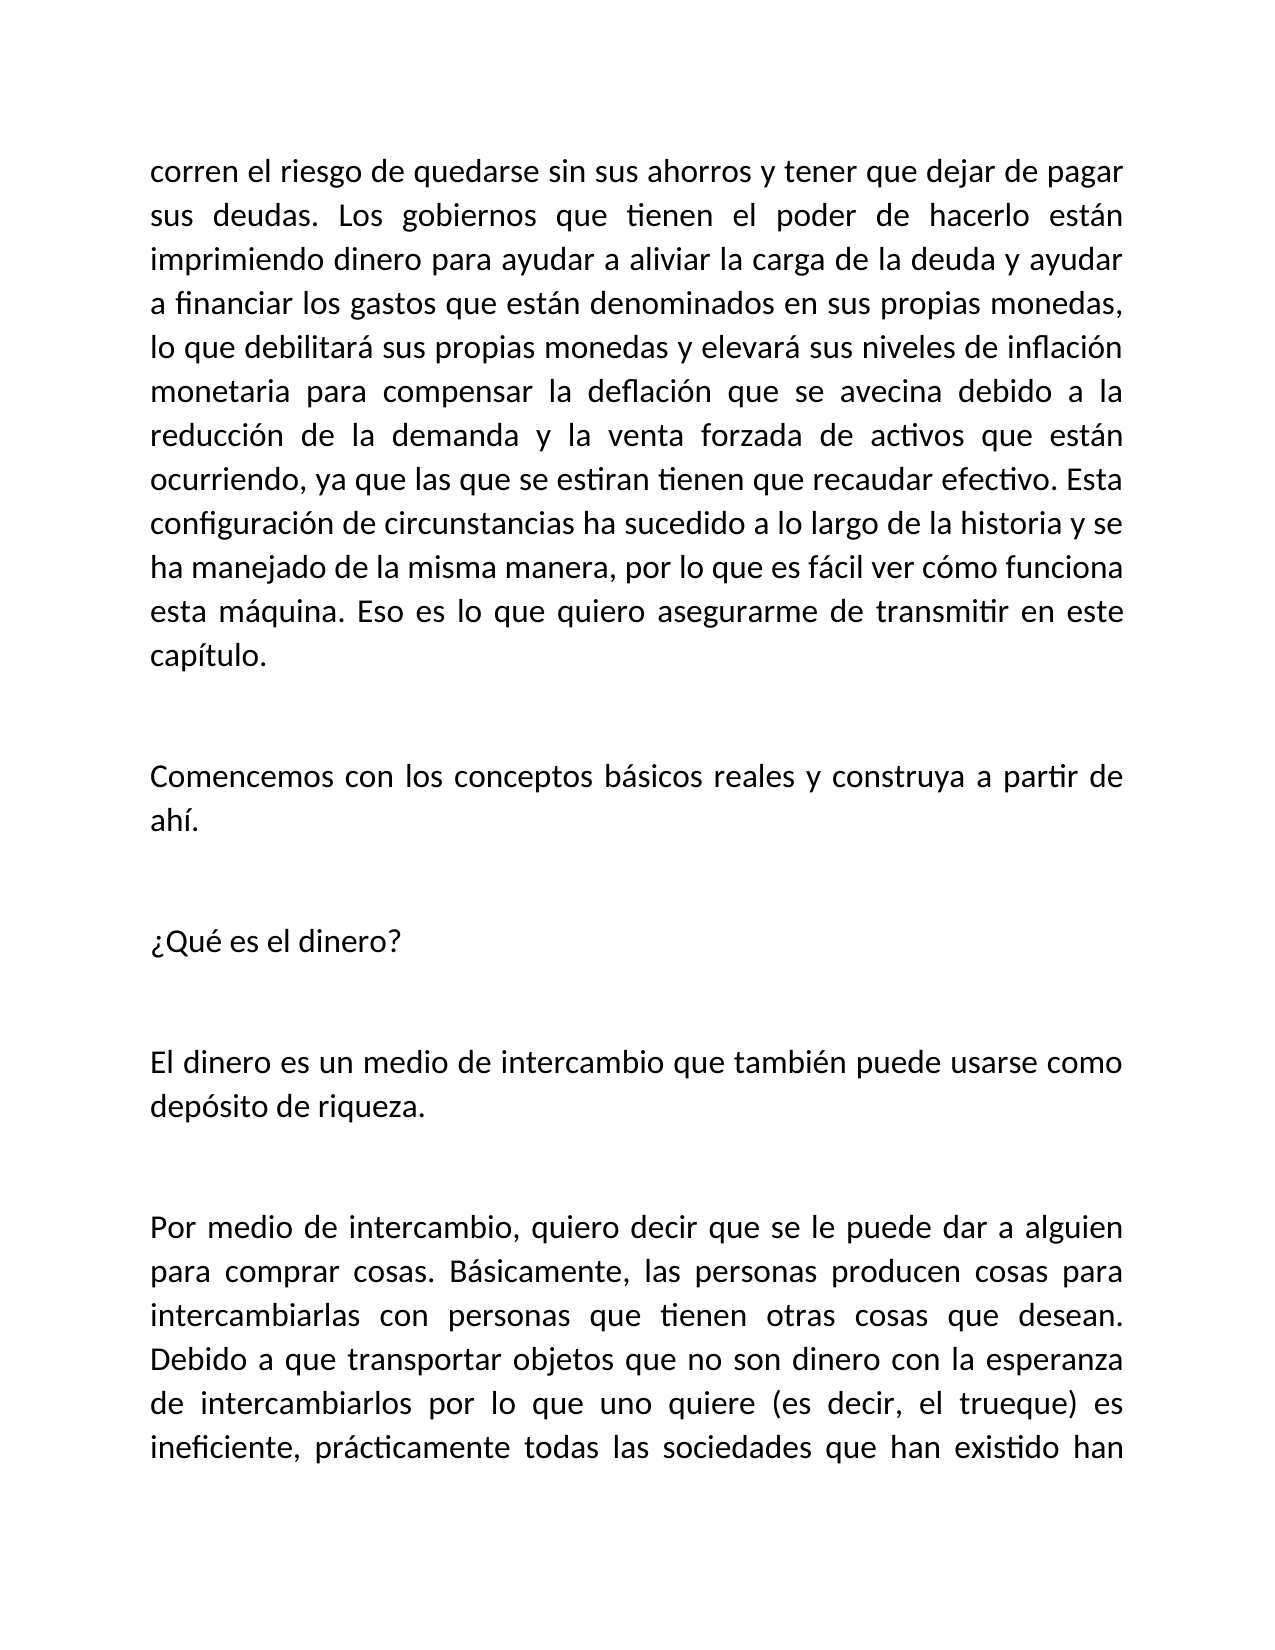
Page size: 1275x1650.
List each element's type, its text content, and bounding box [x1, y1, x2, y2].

text El dinero es un medio de intercambio que también puede usarse como depósito de riqueza. [150, 1041, 1125, 1126]
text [150, 1206, 1125, 1467]
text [150, 150, 1125, 674]
text Comencemos con los conceptos básicos reales y construya a partir de ahí. [150, 755, 1125, 839]
text ¿Qué es el dinero? [150, 920, 1125, 961]
